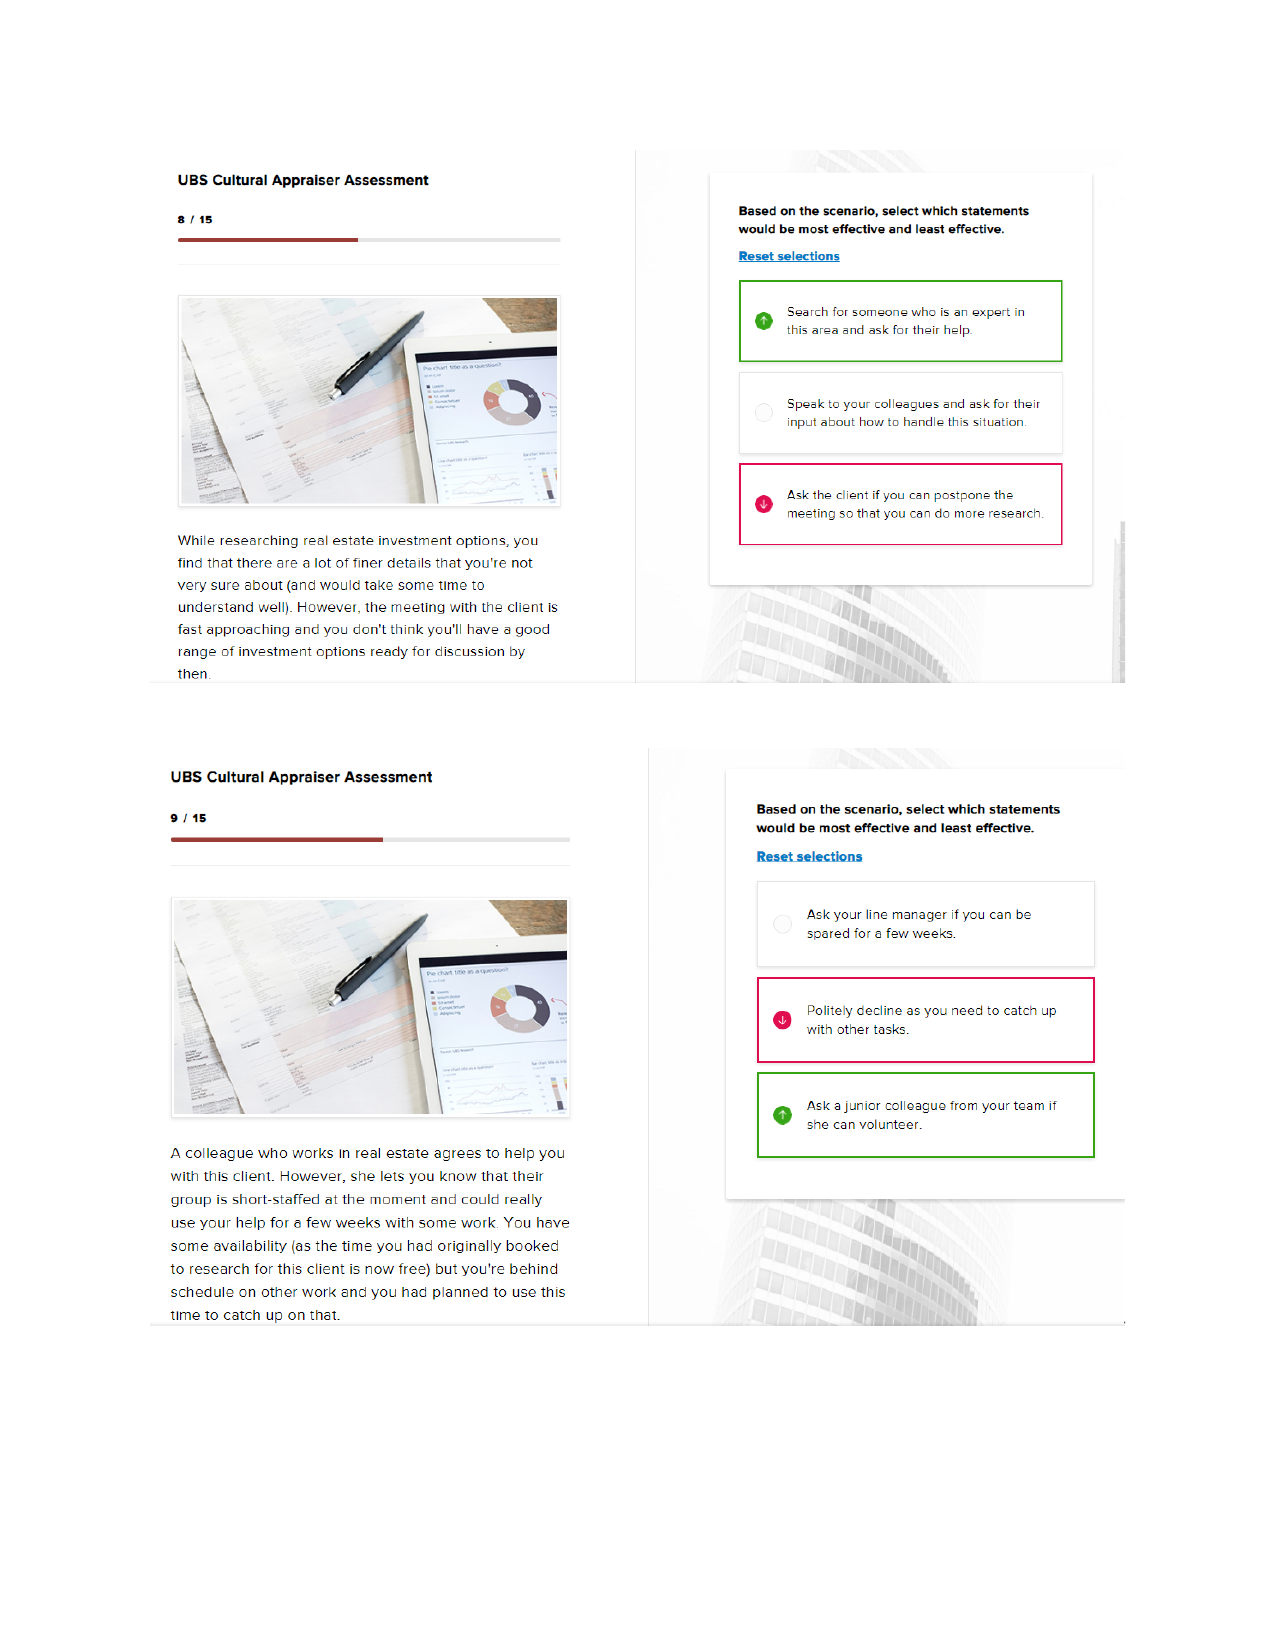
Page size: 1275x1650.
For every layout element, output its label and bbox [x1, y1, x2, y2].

picture [150, 150, 1125, 683]
picture [150, 748, 1125, 1330]
